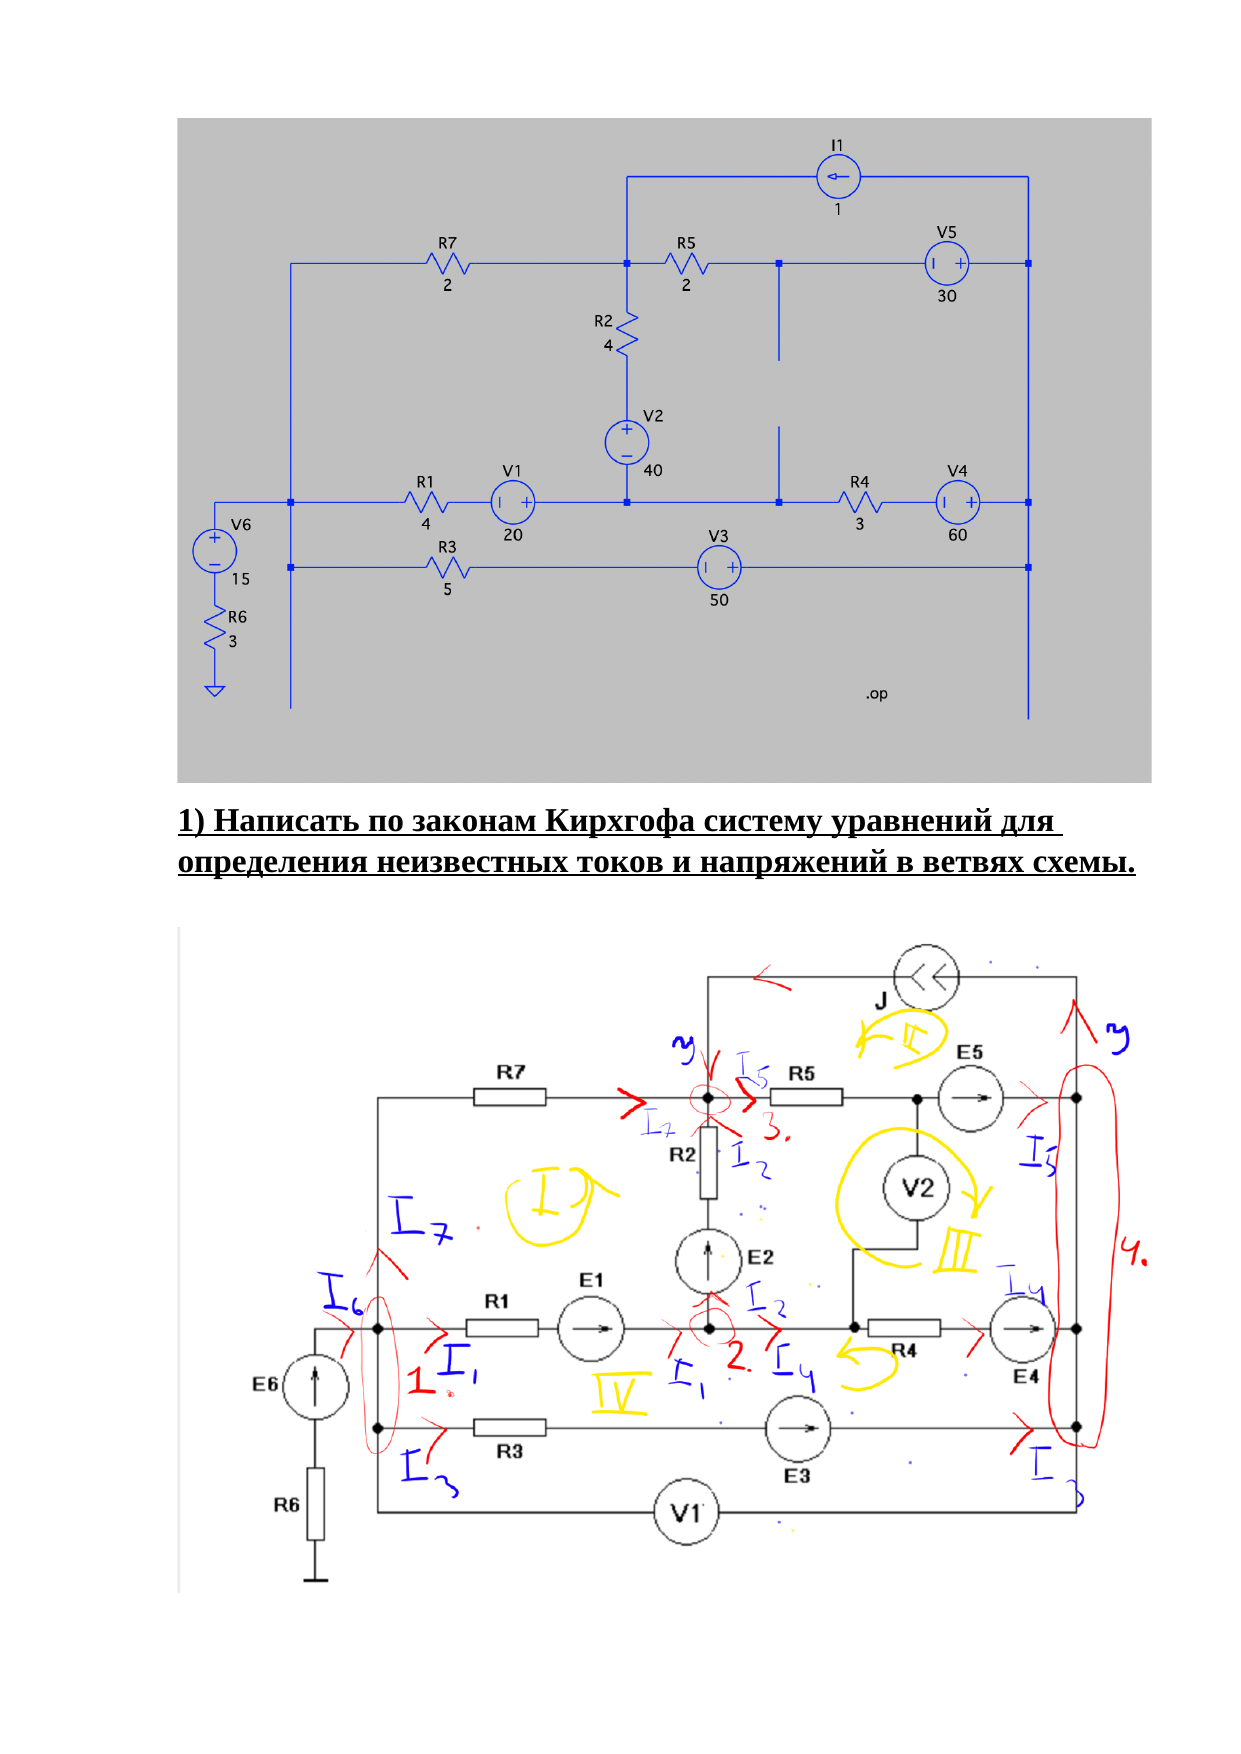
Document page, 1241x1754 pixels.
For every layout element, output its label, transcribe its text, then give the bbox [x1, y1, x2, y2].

picture [177, 927, 1171, 1596]
text 1) Написать по законам Кирхгофа систему уравнений для определения неизвестных токов и напряжений в ветвях схемы. [177, 801, 1152, 909]
picture [177, 118, 1152, 783]
